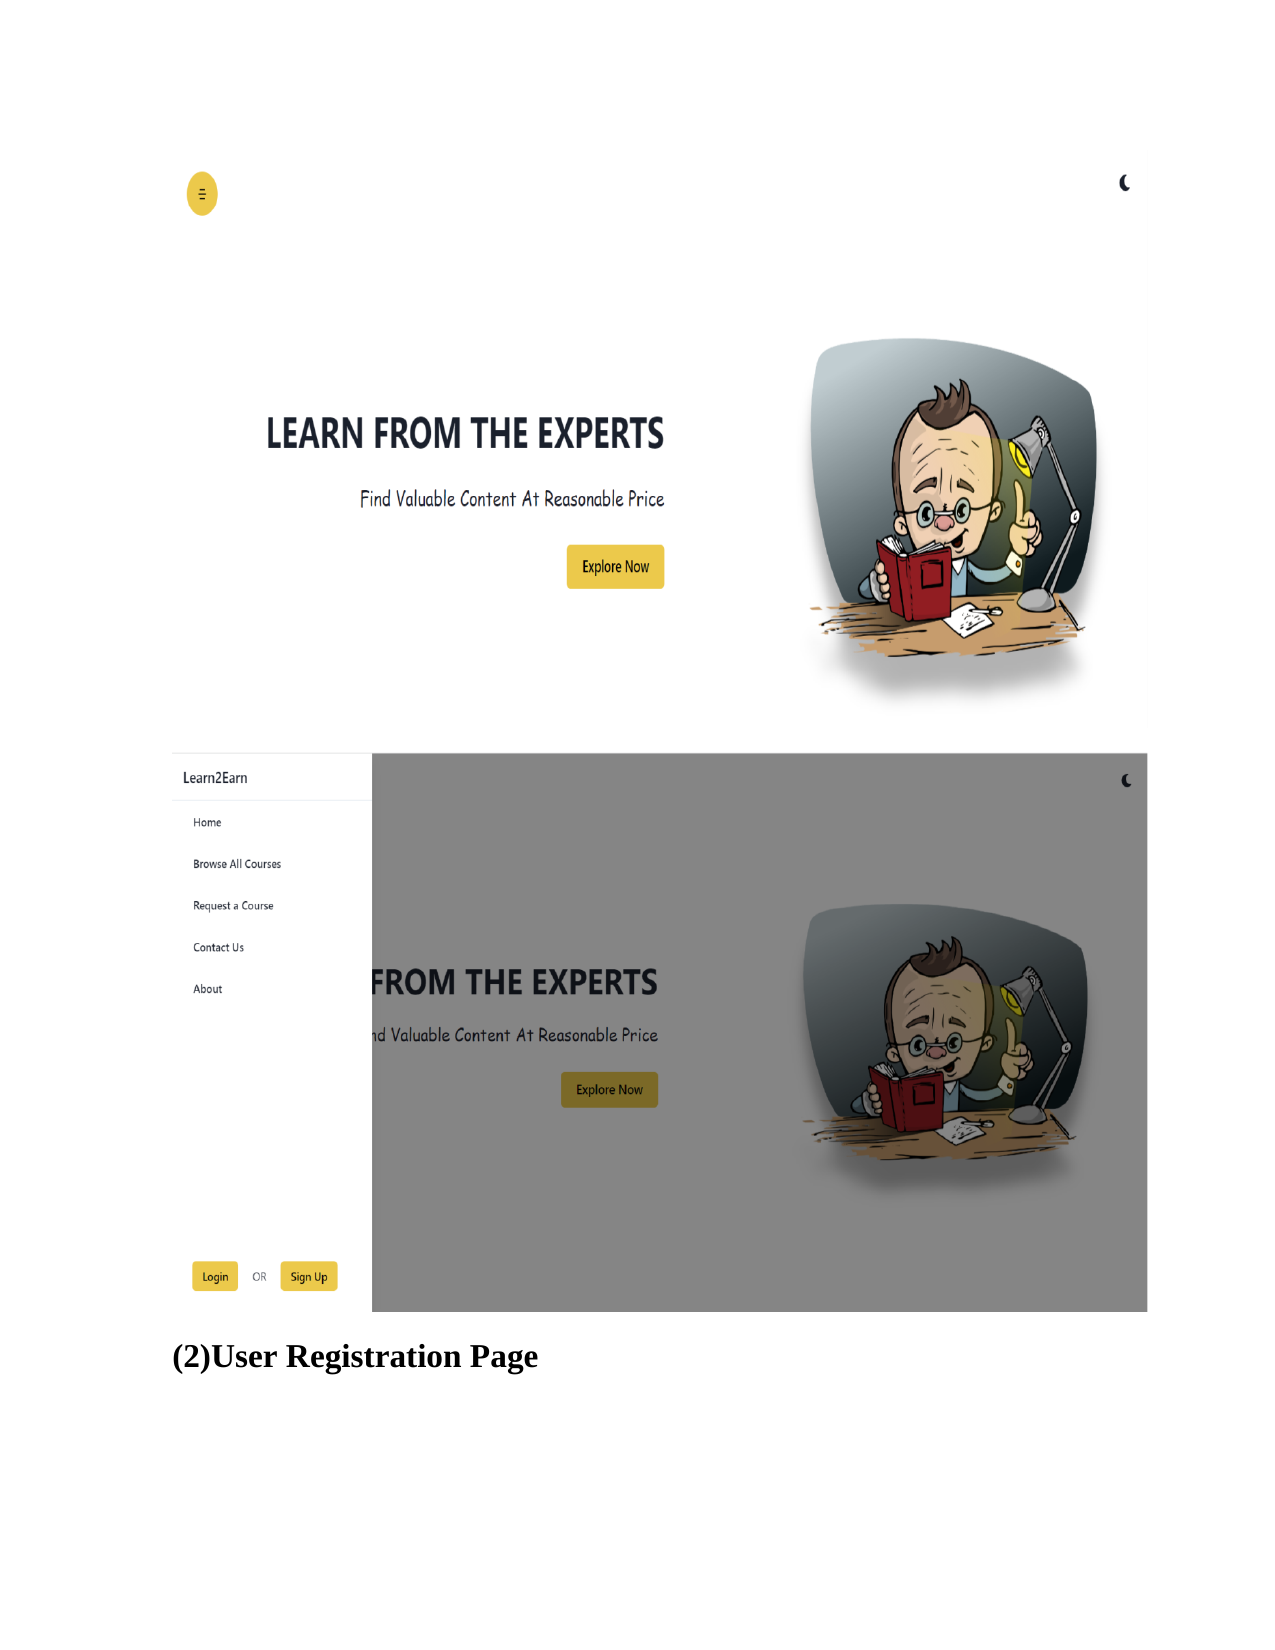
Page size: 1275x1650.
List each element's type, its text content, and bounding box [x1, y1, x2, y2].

picture [172, 150, 1148, 728]
picture [172, 752, 1148, 1312]
text (2)User Registration Page [172, 1336, 1125, 1374]
